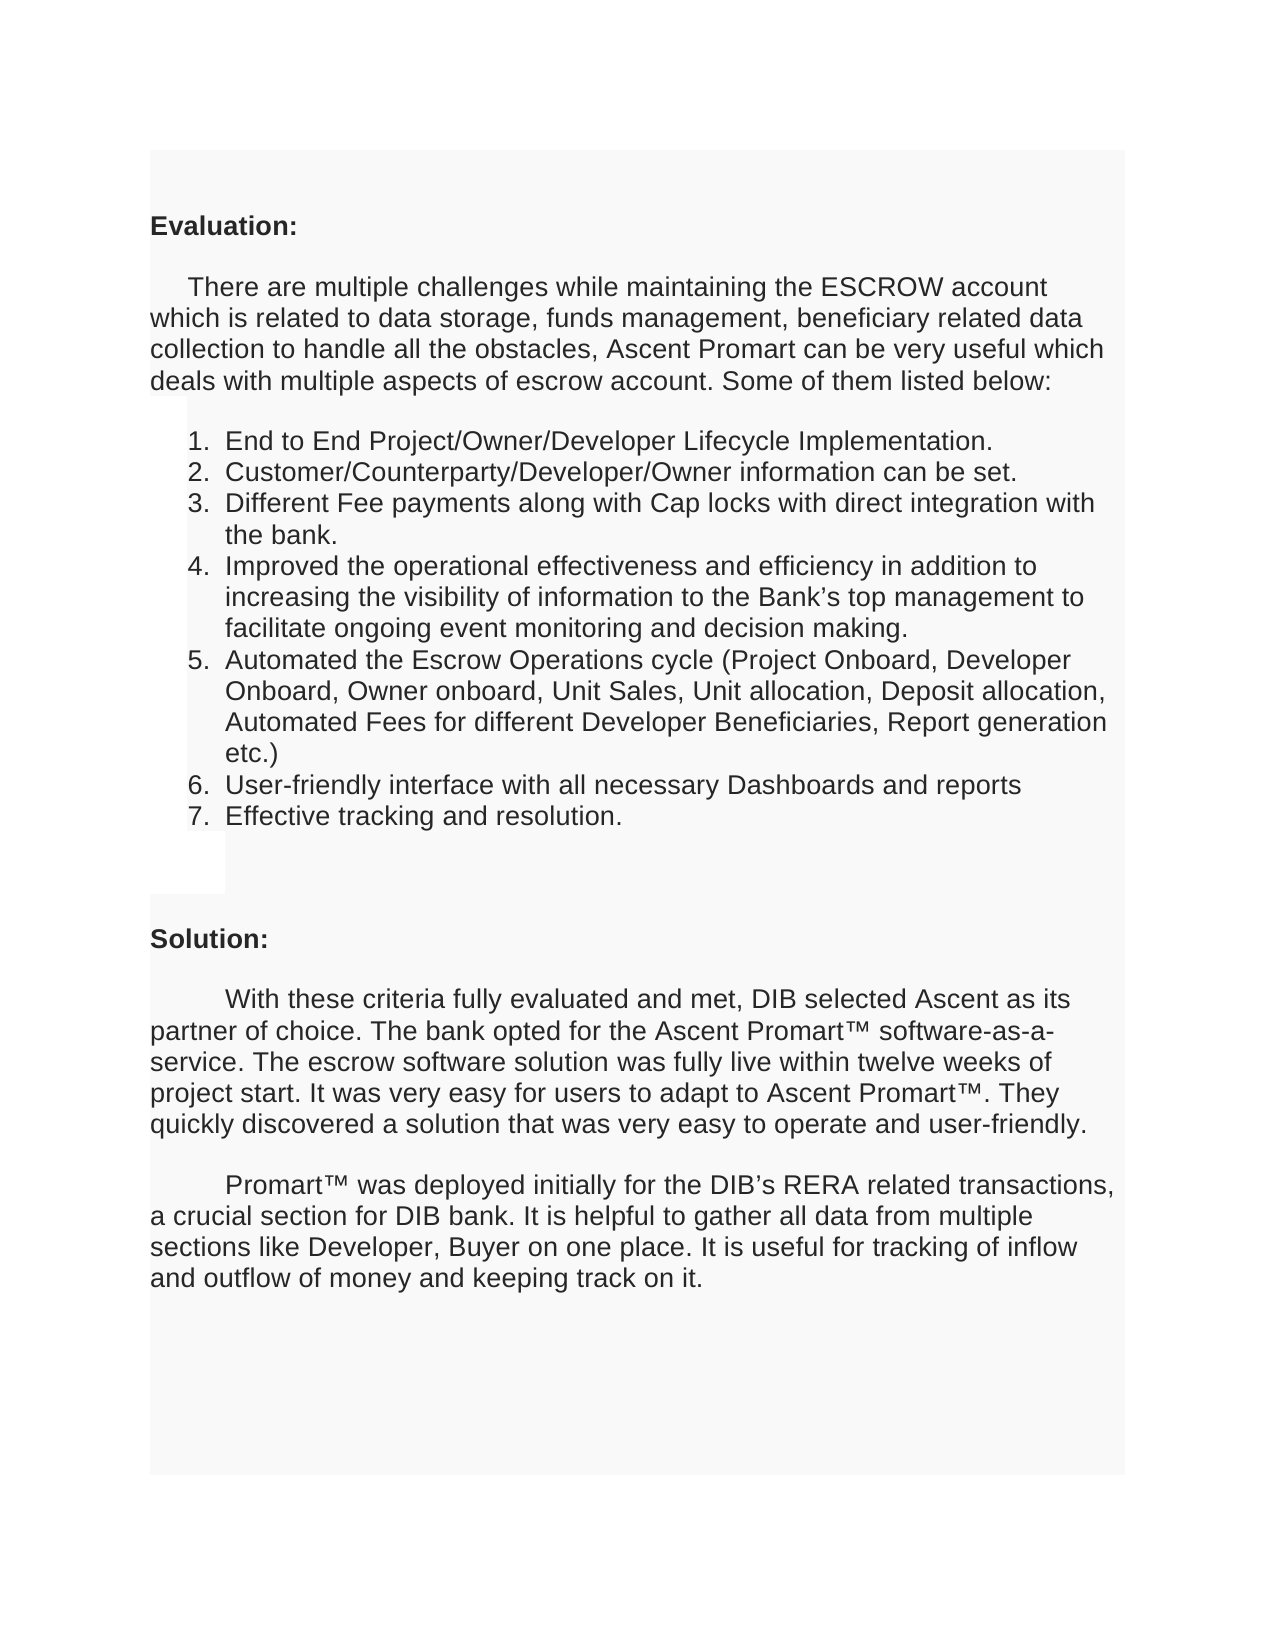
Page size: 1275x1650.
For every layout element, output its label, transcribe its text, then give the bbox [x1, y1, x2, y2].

list Improved the operational effectiveness and efficiency in addition to increasing the visibility of information to the Bank’s top management to facilitate ongoing event monitoring and decision making. [187, 550, 1125, 644]
text Solution: [150, 923, 1125, 954]
list Different Fee payments along with Cap locks with direct integration with the bank. [187, 487, 1125, 550]
text Evaluation: [150, 210, 1125, 242]
text There are multiple challenges while maintaining the ESCROW account which is related to data storage, funds management, beneficiary related data collection to handle all the obstacles, Ascent Promart can be very useful which deals with multiple aspects of escrow account. Some of them listed below: [150, 271, 1125, 396]
text With these criteria fully evaluated and met, DIB selected Ascent as its partner of choice. The bank opted for the Ascent Promart™ software-as-a-service. The escrow software solution was fully live within twelve weeks of project start. It was very easy for users to adapt to Ascent Promart™. They quickly discovered a solution that was very easy to operate and user-friendly. [150, 983, 1125, 1139]
text Promart™ was deployed initially for the DIB’s RERA related transactions, a crucial section for DIB bank. It is helpful to gather all data from multiple sections like Developer, Buyer on one place. It is useful for tracking of inflow and outflow of money and keeping track on it. [150, 1169, 1125, 1294]
list End to End Project/Owner/Developer Lifecycle Implementation. [187, 425, 1125, 456]
list Customer/Counterparty/Developer/Owner information can be set. [187, 456, 1125, 487]
list User-friendly interface with all necessary Dashboards and reports [187, 769, 1125, 800]
list Automated the Escrow Operations cycle (Project Onboard, Developer Onboard, Owner onboard, Unit Sales, Unit allocation, Deposit allocation, Automated Fees for different Developer Beneficiaries, Report generation etc.) [187, 644, 1125, 769]
list Effective tracking and resolution. [187, 800, 1125, 831]
